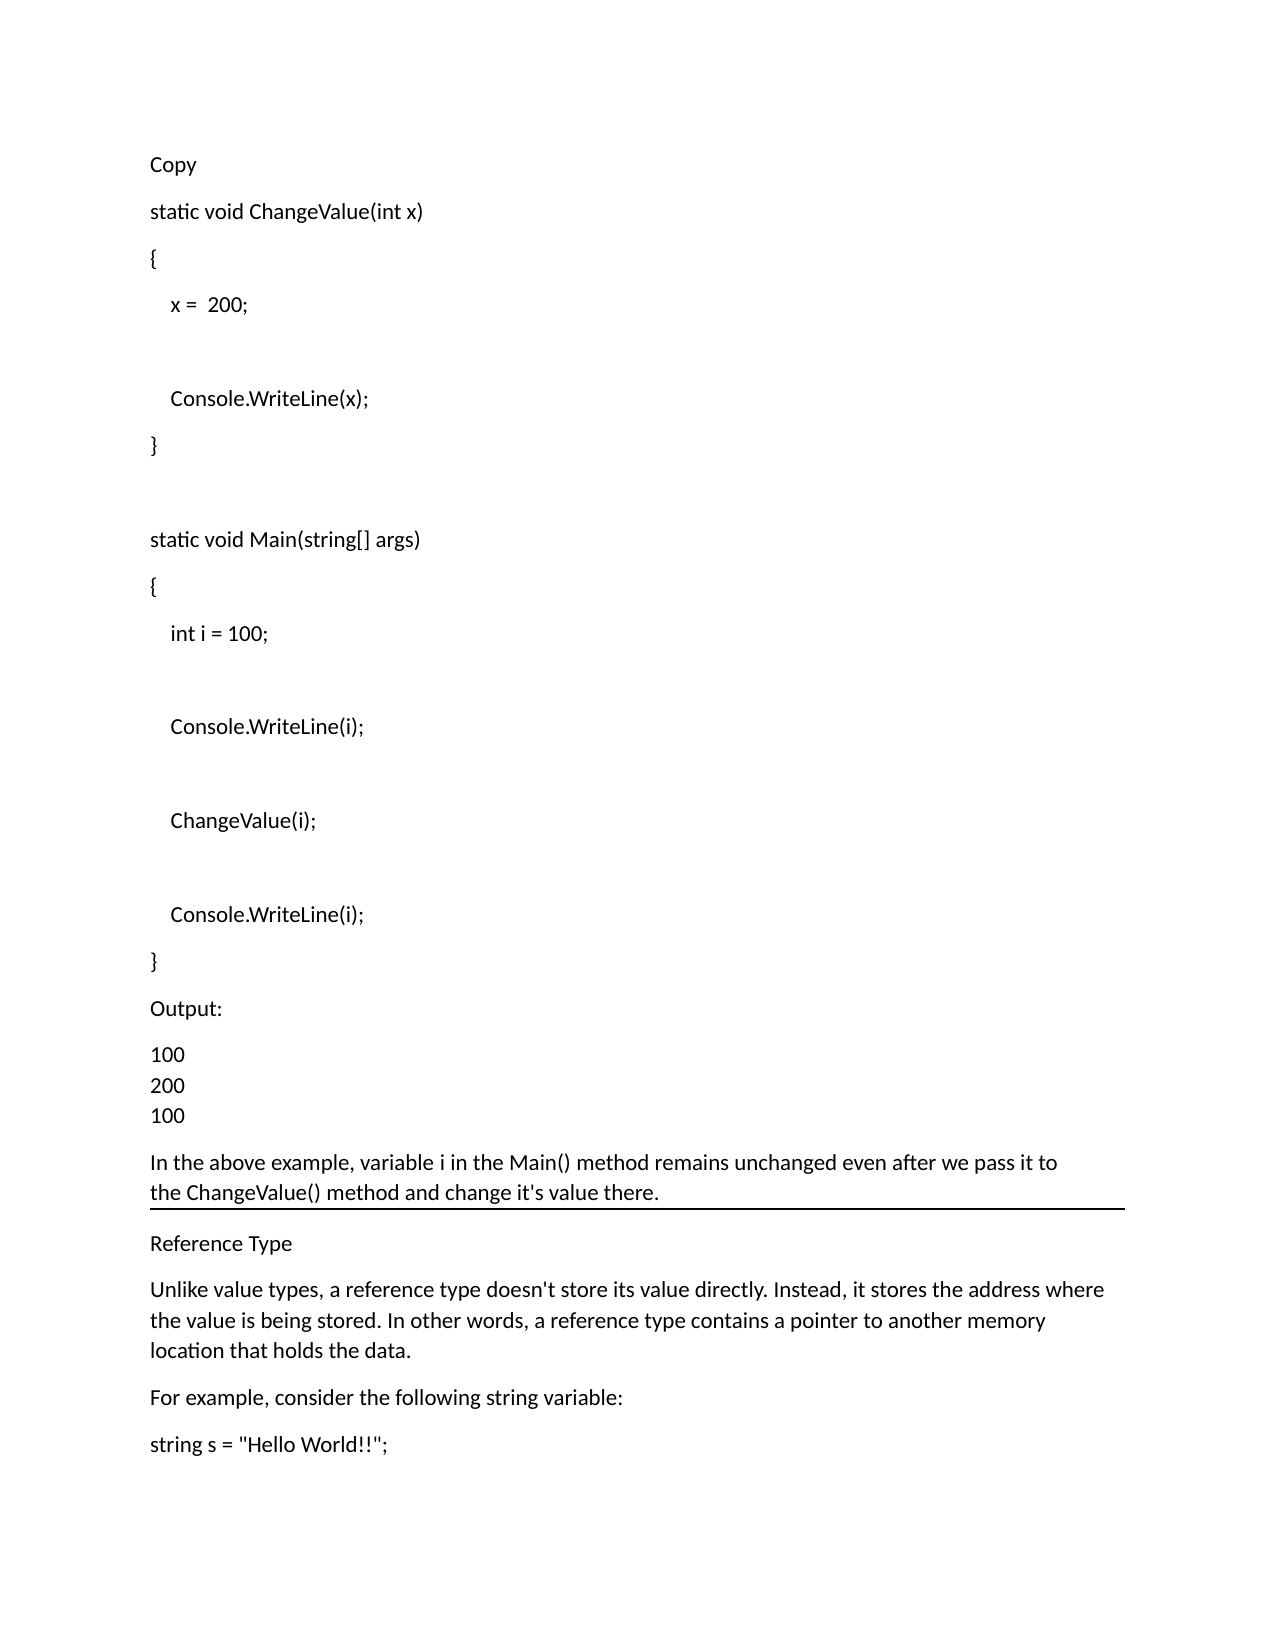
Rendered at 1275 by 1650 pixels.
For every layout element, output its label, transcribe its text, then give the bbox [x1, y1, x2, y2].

text } [150, 431, 1125, 459]
text } [150, 947, 1125, 975]
text Copy [150, 150, 1125, 178]
text Console.WriteLine(x); [150, 384, 1125, 412]
text static void ChangeValue(int x) [150, 197, 1125, 225]
text { [150, 244, 1125, 272]
text int i = 100; [150, 619, 1125, 647]
text In the above example, variable i in the Main() method remains unchanged even after we pass it to the ChangeValue() method and change it's value there. [150, 1148, 1125, 1208]
text static void Main(string[] args) [150, 525, 1125, 553]
text ChangeValue(i); [150, 806, 1125, 834]
text string s = "Hello World!!"; [150, 1430, 1125, 1458]
text { [150, 572, 1125, 600]
text 100 200 100 [150, 1041, 1125, 1129]
text For example, consider the following string variable: [150, 1383, 1125, 1411]
text Reference Type [150, 1229, 1125, 1257]
text Console.WriteLine(i); [150, 712, 1125, 741]
text x = 200; [150, 291, 1125, 319]
text Output: [150, 994, 1125, 1022]
text Unlike value types, a reference type doesn't store its value directly. Instead, it stores the address where the value is being stored. In other words, a reference type contains a pointer to another memory location that holds the data. [150, 1276, 1125, 1364]
text Console.WriteLine(i); [150, 900, 1125, 928]
